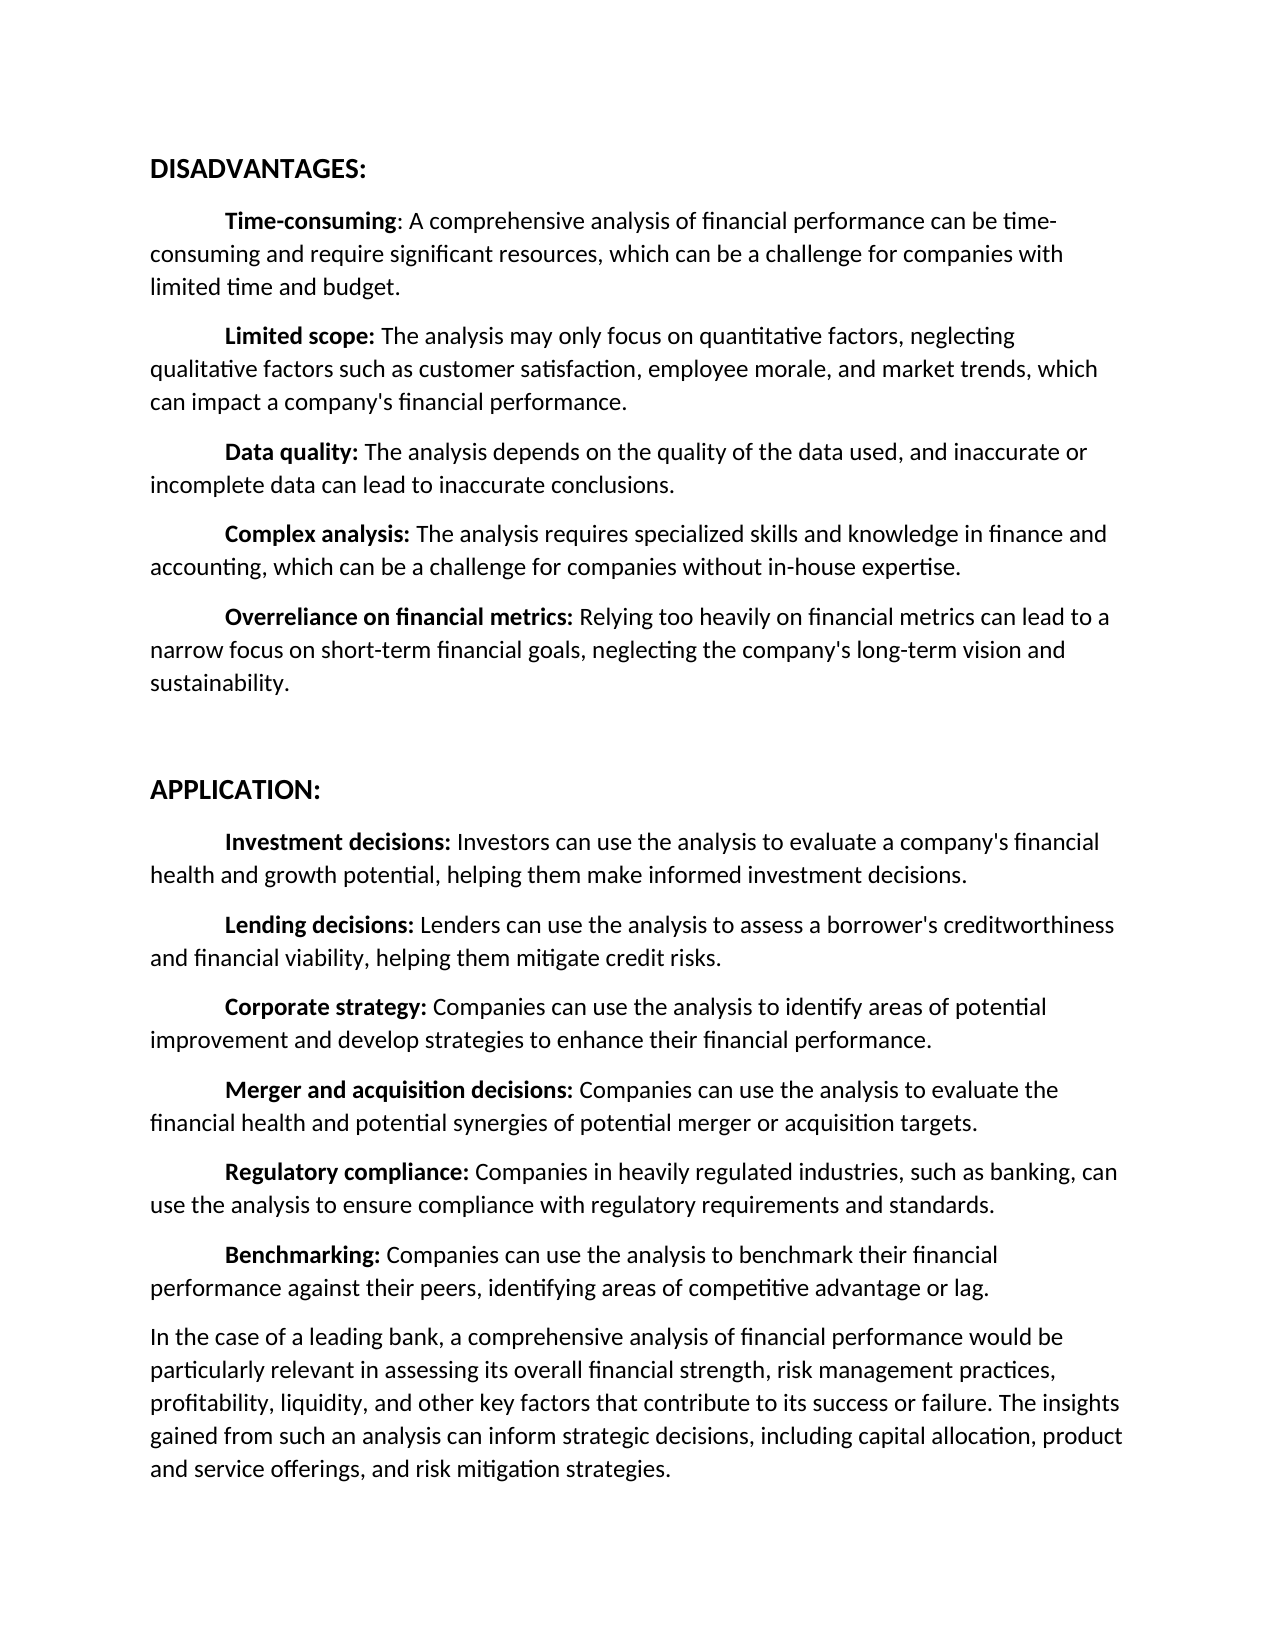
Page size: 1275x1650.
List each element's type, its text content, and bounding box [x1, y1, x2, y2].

text APPLICATION: [150, 771, 1125, 807]
text Limited scope: The analysis may only focus on quantitative factors, neglecting qualitative factors such as customer satisfaction, employee morale, and market trends, which can impact a company's financial performance. [150, 321, 1125, 417]
text Merger and acquisition decisions: Companies can use the analysis to evaluate the financial health and potential synergies of potential merger or acquisition targets. [150, 1074, 1125, 1137]
text DISADVANTAGES: [150, 150, 1125, 186]
text Complex analysis: The analysis requires specialized skills and knowledge in finance and accounting, which can be a challenge for companies without in-house expertise. [150, 518, 1125, 582]
text In the case of a leading bank, a comprehensive analysis of financial performance would be particularly relevant in assessing its overall financial strength, risk management practices, profitability, liquidity, and other key factors that contribute to its success or failure. The insights gained from such an analysis can inform strategic decisions, including capital allocation, product and service offerings, and risk mitigation strategies. [150, 1322, 1125, 1484]
text Benchmarking: Companies can use the analysis to benchmark their financial performance against their peers, identifying areas of competitive advantage or lag. [150, 1239, 1125, 1302]
text Corporate strategy: Companies can use the analysis to identify areas of potential improvement and develop strategies to enhance their financial performance. [150, 992, 1125, 1055]
text Investment decisions: Investors can use the analysis to evaluate a company's financial health and growth potential, helping them make informed investment decisions. [150, 827, 1125, 890]
text Time-consuming: A comprehensive analysis of financial performance can be time-consuming and require significant resources, which can be a challenge for companies with limited time and budget. [150, 205, 1125, 301]
text Data quality: The analysis depends on the quality of the data used, and inaccurate or incomplete data can lead to inaccurate conclusions. [150, 436, 1125, 499]
text Lending decisions: Lenders can use the analysis to assess a borrower's creditworthiness and financial viability, helping them mitigate credit risks. [150, 909, 1125, 972]
text Overreliance on financial metrics: Relying too heavily on financial metrics can lead to a narrow focus on short-term financial goals, neglecting the company's long-term vision and sustainability. [150, 601, 1125, 697]
text Regulatory compliance: Companies in heavily regulated industries, such as banking, can use the analysis to ensure compliance with regulatory requirements and standards. [150, 1157, 1125, 1220]
